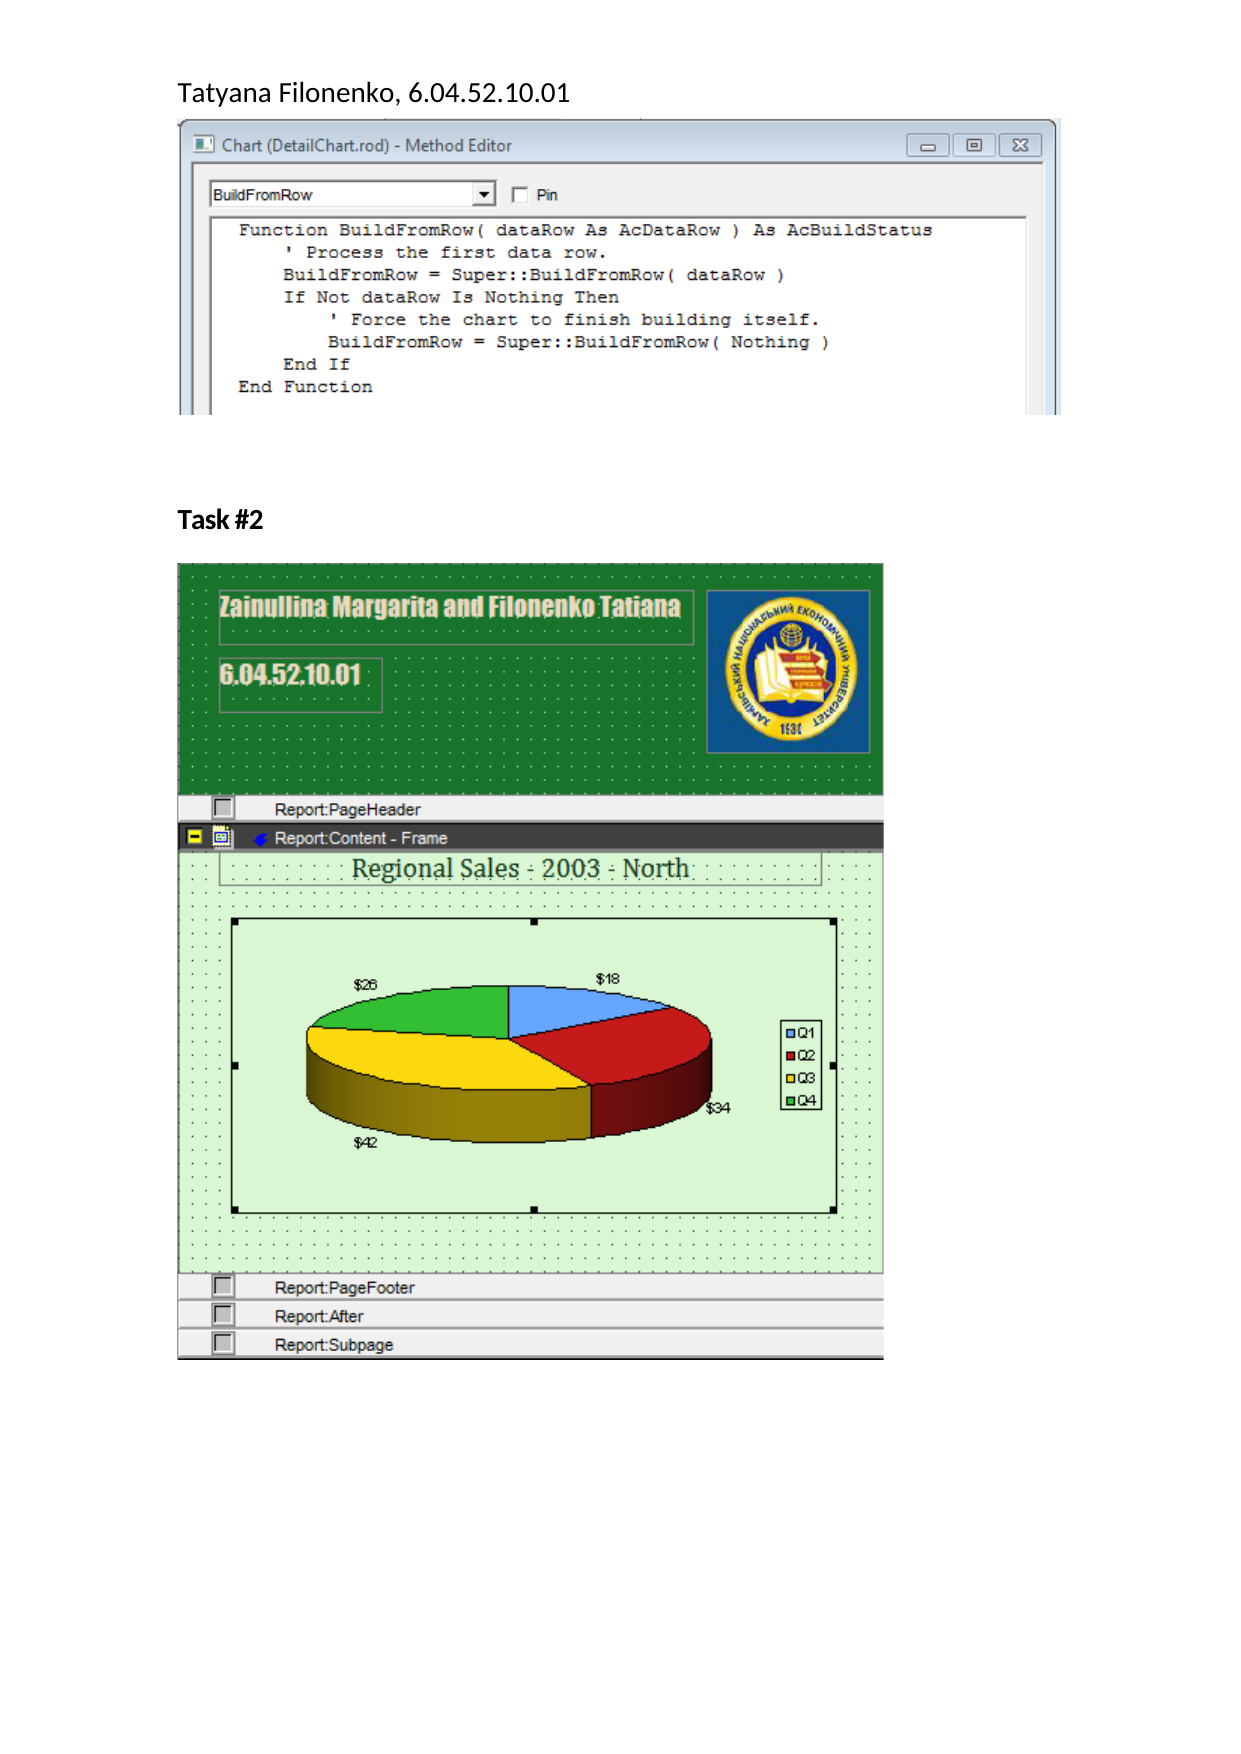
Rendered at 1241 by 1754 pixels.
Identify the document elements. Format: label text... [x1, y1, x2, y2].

picture [177, 118, 1062, 415]
picture [177, 563, 884, 1360]
text Task #2 [177, 501, 1152, 537]
